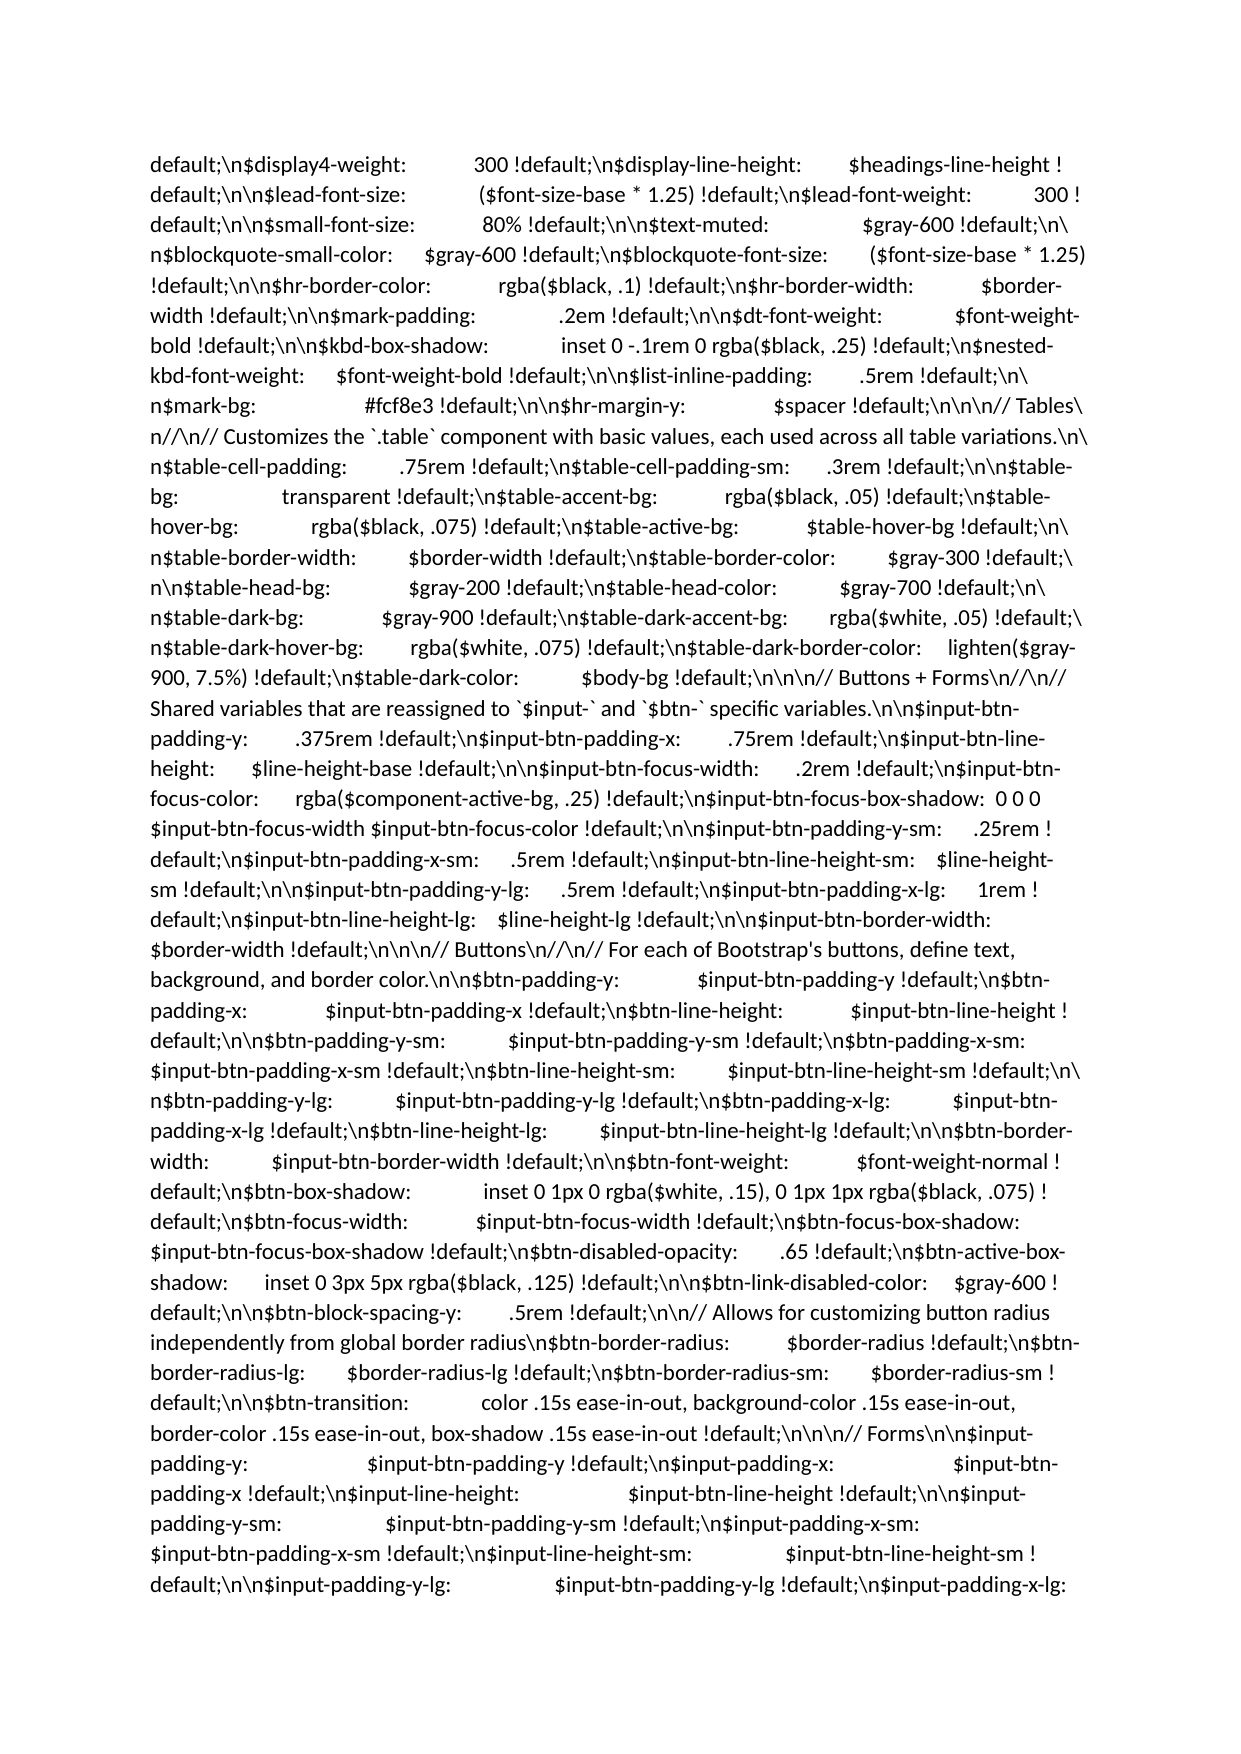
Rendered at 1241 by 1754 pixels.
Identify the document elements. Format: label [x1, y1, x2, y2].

text [150, 150, 1090, 1598]
